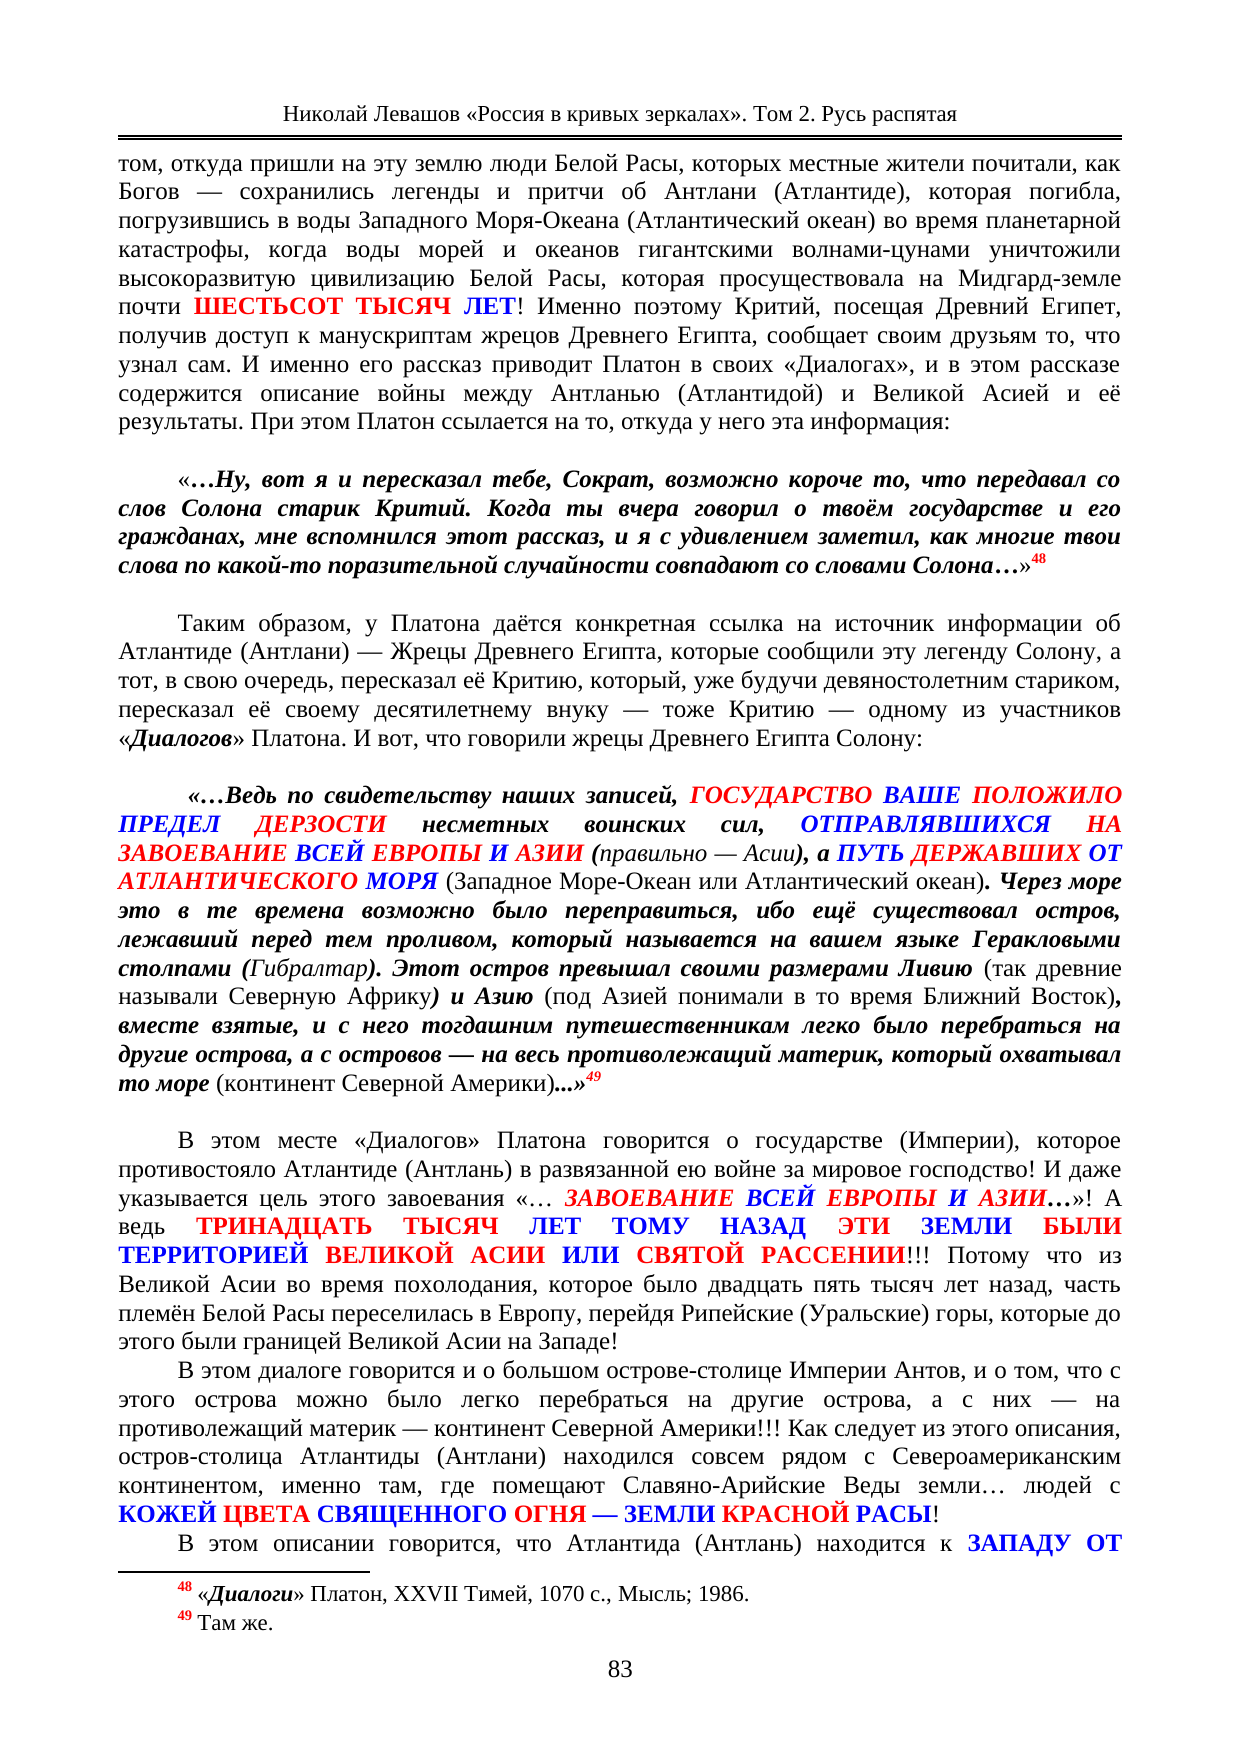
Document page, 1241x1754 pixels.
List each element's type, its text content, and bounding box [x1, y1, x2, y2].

text Таким образом, у Платона даётся конкретная ссылка на источник информации об Атлантиде (Антлани) — Жрецы Древнего Египта, которые сообщили эту легенду Солону, а тот, в свою очередь, пересказал её Критию, который, уже будучи девяностолетним стариком, пересказал её своему десятилетнему внуку — тоже Критию — одному из участников «Диалогов» Платона. И вот, что говорили жрецы Древнего Египта Солону: [118, 608, 1122, 751]
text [118, 148, 1122, 435]
text «…Ну, вот я и пересказал тебе, Сократ, возможно короче то, что передавал со слов Солона старик Критий. Когда ты вчера говорил о твоём государстве и его гражданах, мне вспомнился этот рассказ, и я с удивлением заметил, как многие твои слова по какой-то поразительной случайности совпадают со словами Солона…» [118, 464, 1122, 579]
text В этом диалоге говорится и о большом острове-столице Империи Антов, и о том, что с этого острова можно было легко перебраться на другие острова, а с них — на противолежащий материк — континент Северной Америки!!! Как следует из этого описания, остров-столица Атлантиды (Антлани) находился совсем рядом с Североамериканским континентом, именно там, где помещают Славяно-Арийские Веды земли… людей с КОЖЕЙ ЦВЕТА СВЯЩЕННОГО ОГНЯ — ЗЕМЛИ КРАСНОЙ РАСЫ! [118, 1355, 1122, 1528]
text В этом месте «Диалогов» Платона говорится о государстве (Империи), которое противостояло Атлантиде (Антлань) в развязанной ею войне за мировое господство! И даже указывается цель этого завоевания «… ЗАВОЕВАНИЕ ВСЕЙ ЕВРОПЫ И АЗИИ…»! А ведь ТРИНАДЦАТЬ ТЫСЯЧ ЛЕТ ТОМУ НАЗАД ЭТИ ЗЕМЛИ БЫЛИ ТЕРРИТОРИЕЙ ВЕЛИКОЙ АСИИ ИЛИ СВЯТОЙ РАССЕНИИ!!! Потому что из Великой Асии во время похолодания, которое было двадцать пять тысяч лет назад, часть племён Белой Расы переселилась в Европу, перейдя Рипейские (Уральские) горы, которые до этого были границей Великой Асии на Западе! [118, 1125, 1122, 1355]
text «…Ведь по свидетельству наших записей, ГОСУДАРСТВО ВАШЕ ПОЛОЖИЛО ПРЕДЕЛ ДЕРЗОСТИ несметных воинских сил, ОТПРАВЛЯВШИХСЯ НА ЗАВОЕВАНИЕ ВСЕЙ ЕВРОПЫ И АЗИИ (правильно — Асии), а ПУТЬ ДЕРЖАВШИХ ОТ АТЛАНТИЧЕСКОГО МОРЯ (Западное Море-Океан или Атлантический океан). Через море это в те времена возможно было переправиться, ибо ещё существовал остров, лежавший перед тем проливом, который называется на вашем языке Геракловыми столпами (Гибралтар). Этот остров превышал своими размерами Ливию (так древние называли Северную Африку) и Азию (под Азией понимали в то время Ближний Восток), вместе взятые, и с него тогдашним путешественникам легко было перебраться на другие острова, а с островов — на весь противолежащий материк, который охватывал то море (континент Северной Америки)...» [118, 780, 1122, 1096]
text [118, 1528, 1122, 1556]
